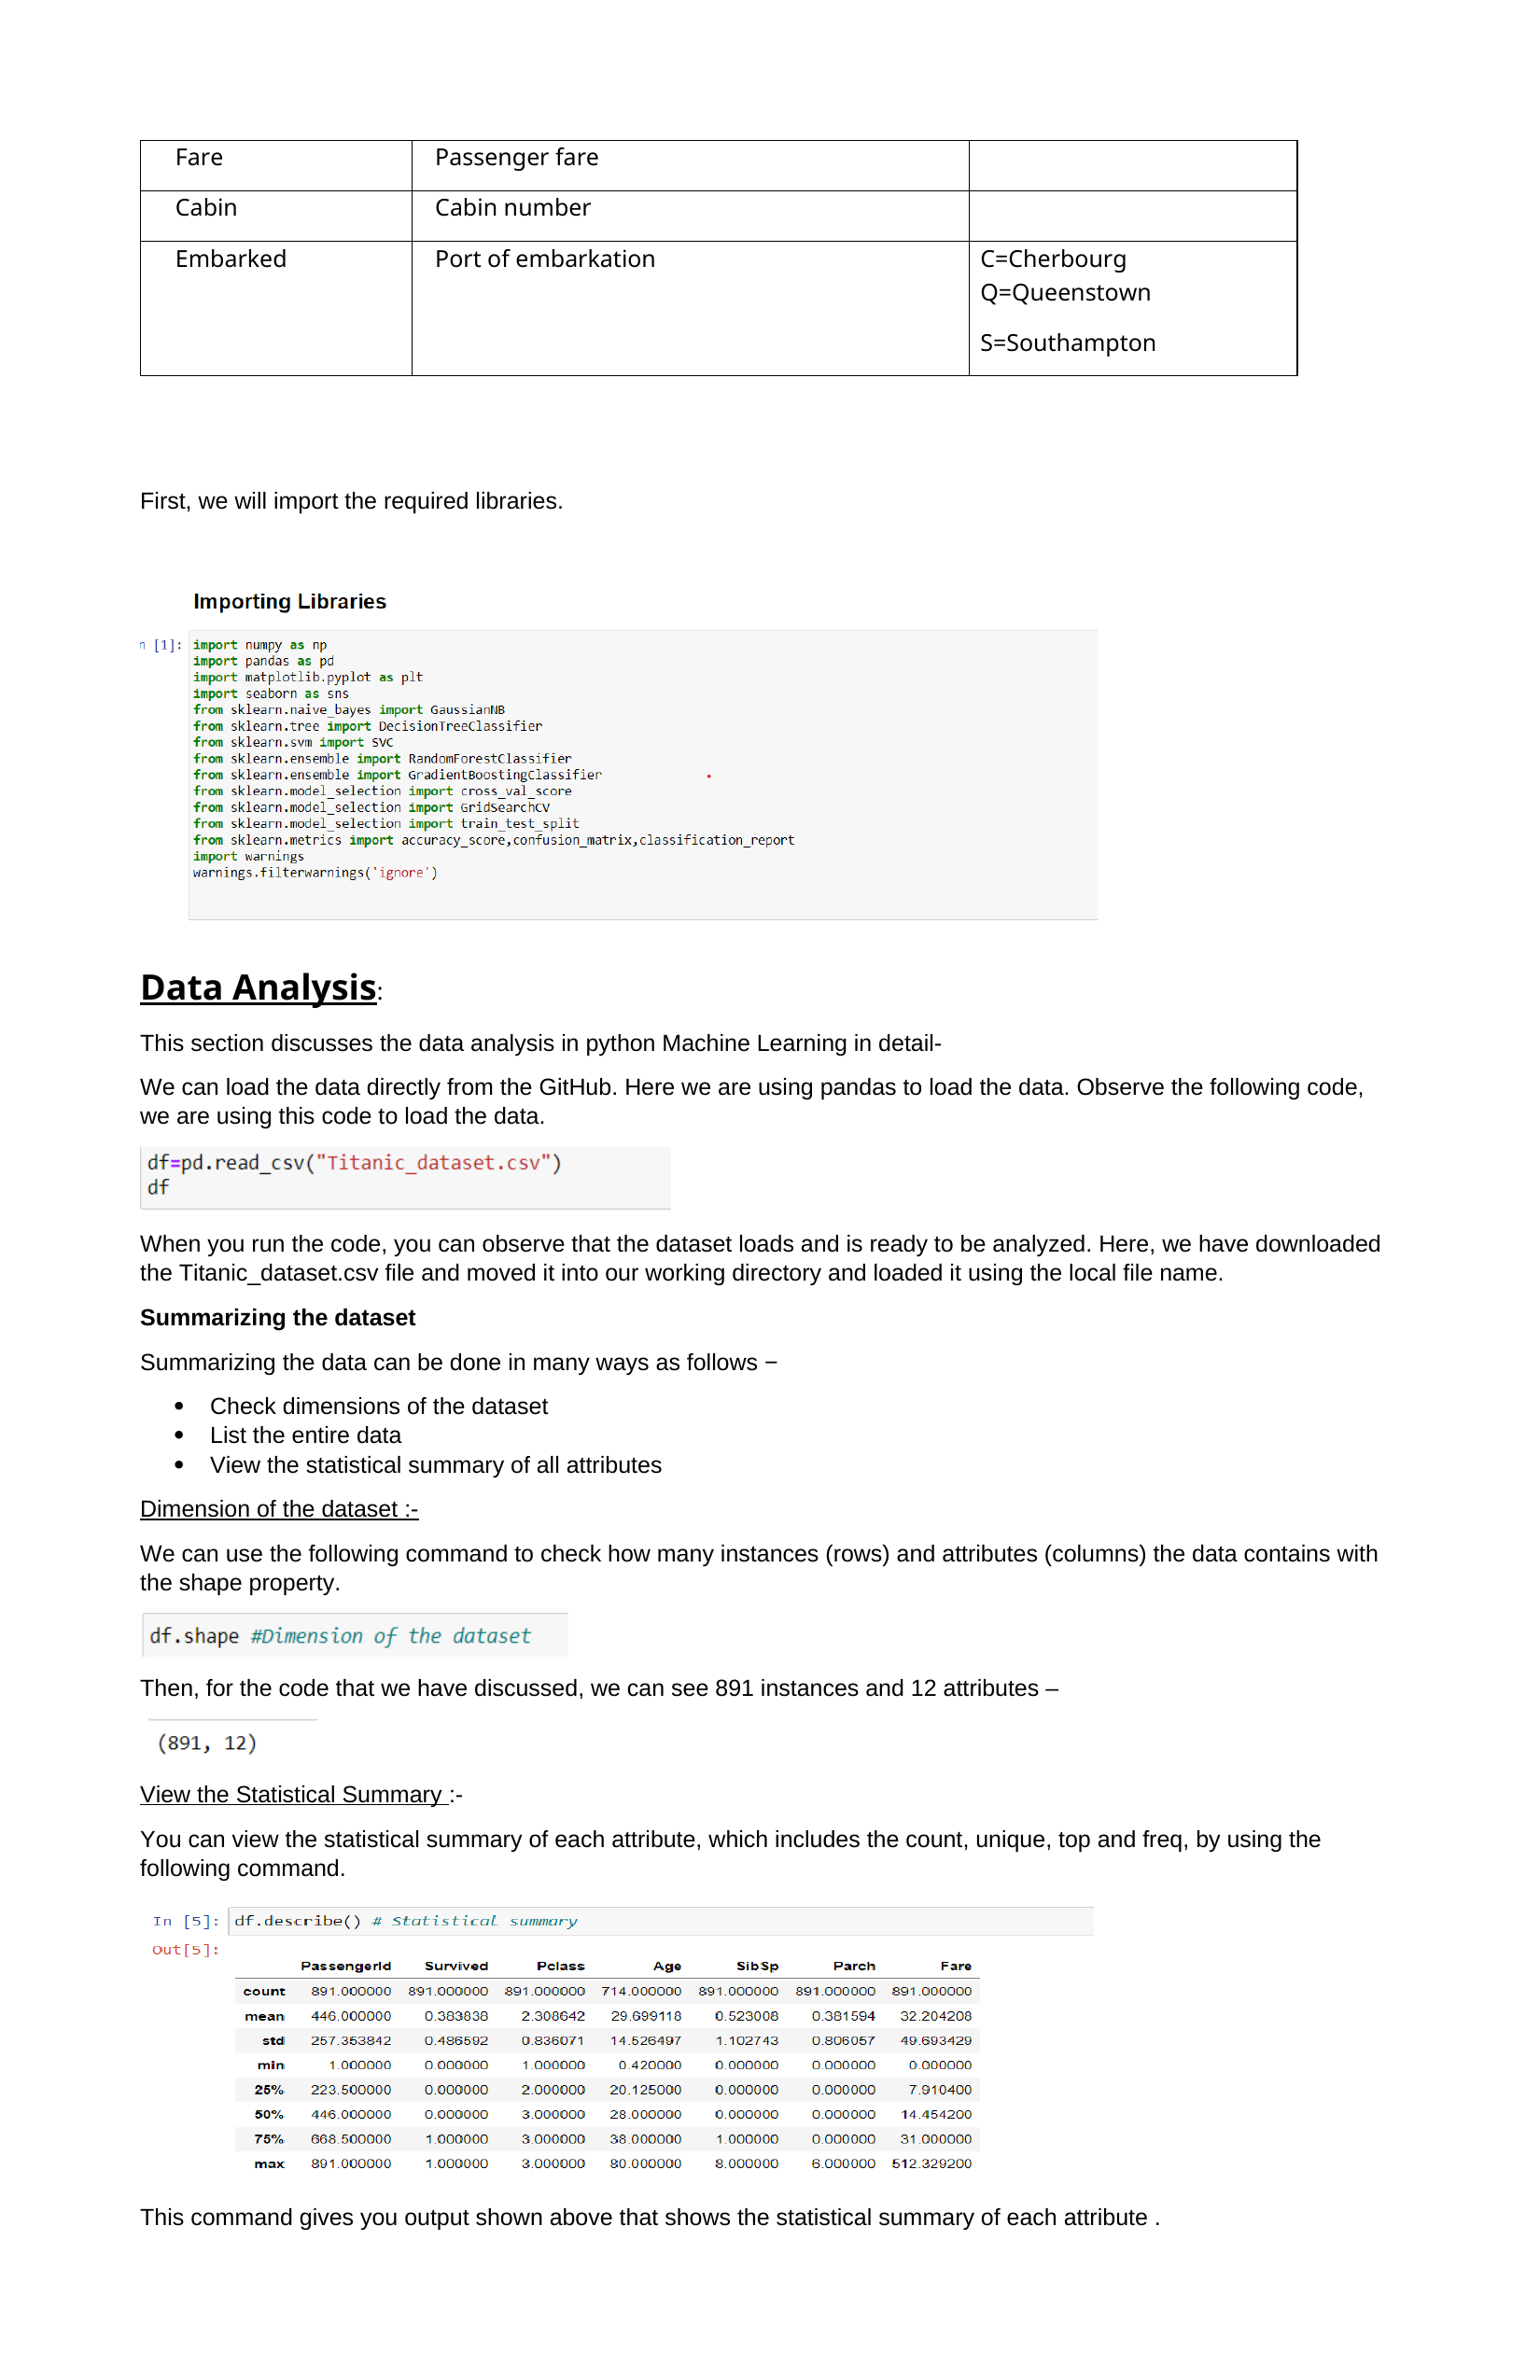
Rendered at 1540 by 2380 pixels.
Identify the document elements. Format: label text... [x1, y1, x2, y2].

table_cell Fare [141, 141, 412, 190]
table_cell Embarked [141, 242, 412, 375]
list List the entire data [175, 1421, 1400, 1449]
picture [140, 1147, 671, 1213]
text Summarizing the data can be done in many ways as follows − [140, 1348, 1400, 1375]
text Dimension of the dataset :- [140, 1495, 1400, 1522]
text View the Statistical Summary :- [140, 1781, 1400, 1808]
table_cell C=Cherbourg Q=Queenstown S=Southampton [970, 242, 1296, 375]
text When you run the code, you can observe that the dataset loads and is ready to be analyzed. Here, we have downloaded the Titanic_dataset.csv file and moved it into our working directory and loaded it using the local file name. [140, 1230, 1400, 1286]
picture [140, 1718, 317, 1764]
text Summarizing the dataset [140, 1304, 1400, 1331]
text We can use the following command to check how many instances (rows) and attributes (columns) the data contains with the shape property. [140, 1540, 1400, 1596]
list Check dimensions of the dataset [175, 1393, 1400, 1420]
text Data Analysis: [140, 962, 1400, 1010]
text We can load the data directly from the GitHub. Here we are using pandas to load the data. Observe the following code, we are using this code to load the data. [140, 1074, 1400, 1129]
table_cell [970, 141, 1296, 190]
list View the statistical summary of all attributes [175, 1450, 1400, 1477]
text First, we will import the required libraries. [140, 487, 1400, 514]
picture [140, 1898, 1095, 2186]
text This section discusses the data analysis in python Machine Learning in detail- [140, 1029, 1400, 1057]
table_cell Passenger fare [413, 141, 969, 190]
table_cell Port of embarkation [413, 242, 969, 375]
text Then, for the code that we have discussed, we can see 891 instances and 12 attributes – [140, 1674, 1400, 1701]
table_cell Cabin number [413, 191, 969, 241]
text You can view the statistical summary of each attribute, which includes the count, unique, top and freq, by using the following command. [140, 1826, 1400, 1882]
text This command gives you output shown above that shows the statistical summary of each attribute . [140, 2204, 1400, 2230]
table_cell Cabin [141, 191, 412, 241]
picture [140, 1613, 568, 1657]
table_cell [970, 191, 1296, 241]
picture [140, 576, 1099, 945]
